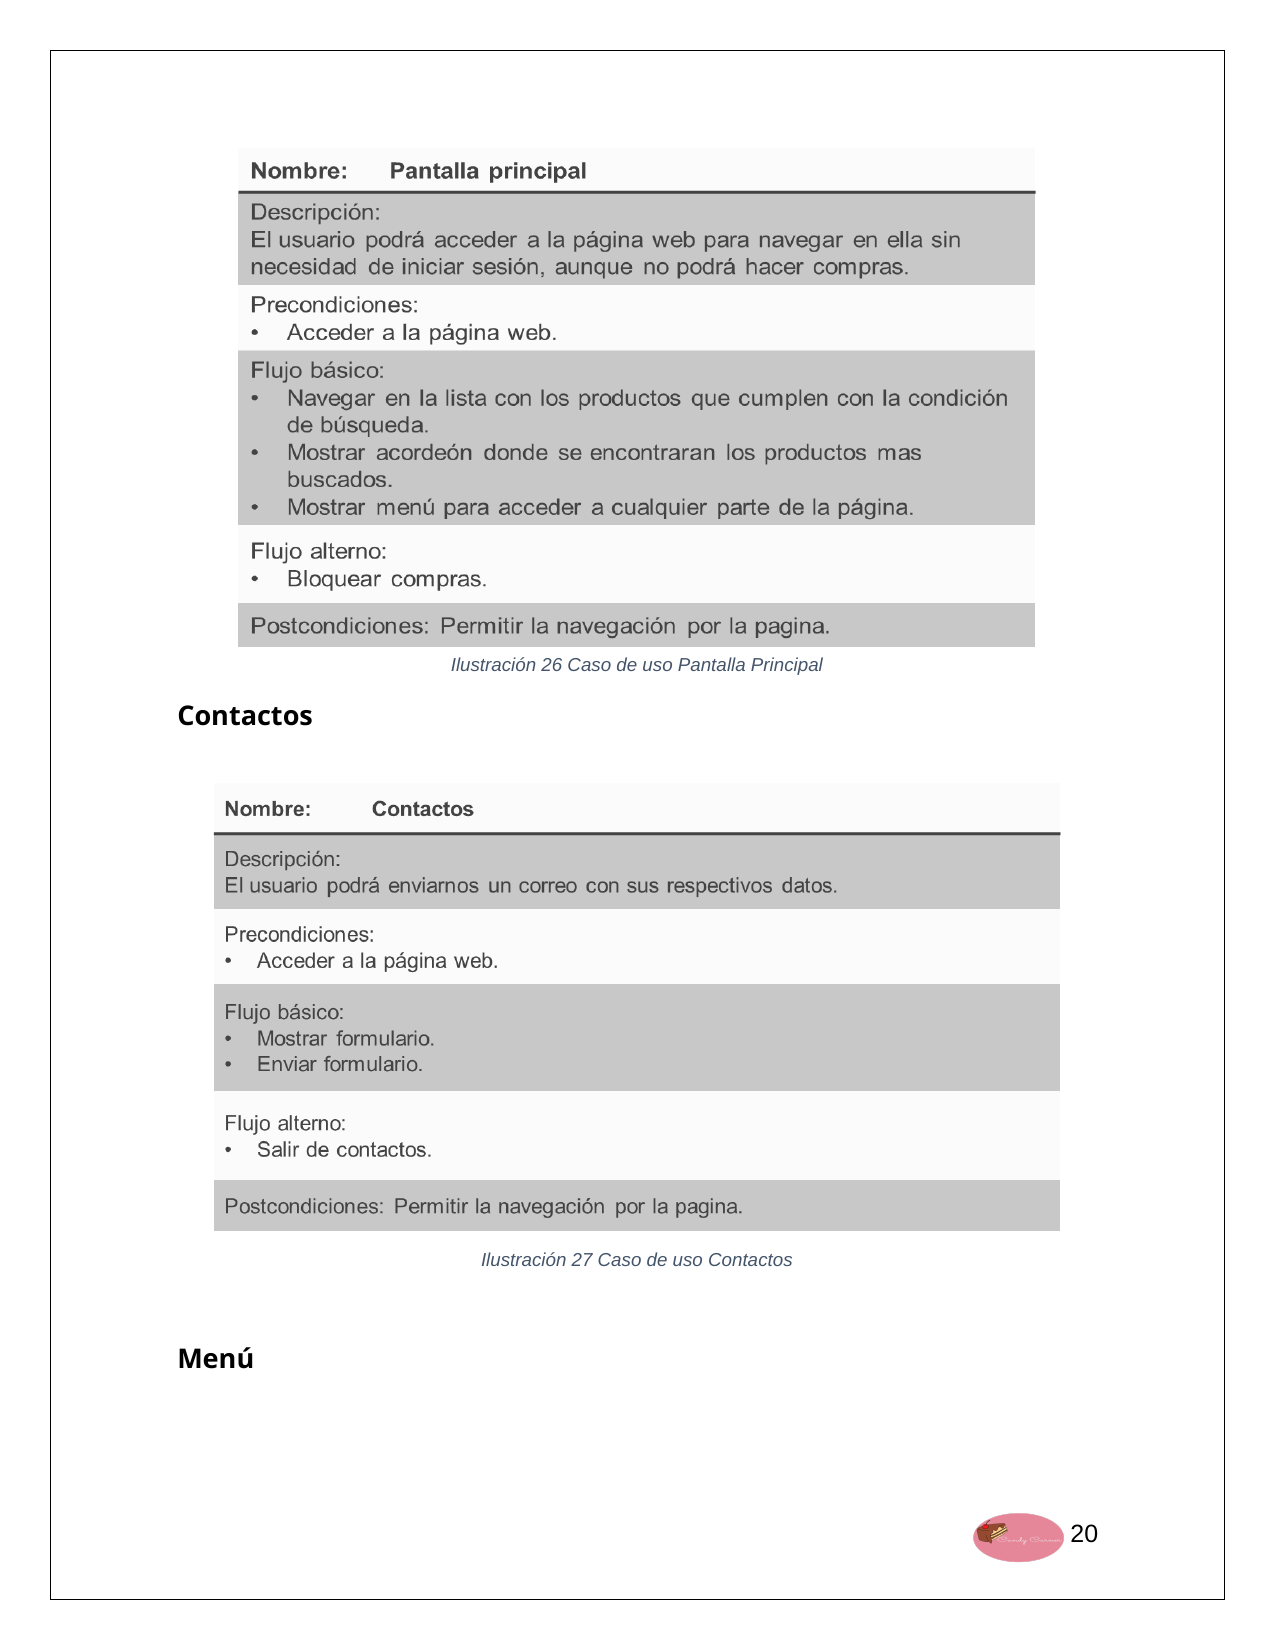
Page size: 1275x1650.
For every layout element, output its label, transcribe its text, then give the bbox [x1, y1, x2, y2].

subtitle Menú [177, 1339, 1098, 1376]
subtitle Contactos [177, 696, 1098, 733]
picture [238, 147, 1037, 652]
picture [213, 782, 1062, 1231]
text Ilustración 26 Caso de uso Pantalla Principal [177, 653, 1098, 675]
text Ilustración 27 Caso de uso Contactos [177, 1249, 1098, 1271]
picture [972, 1512, 1065, 1563]
